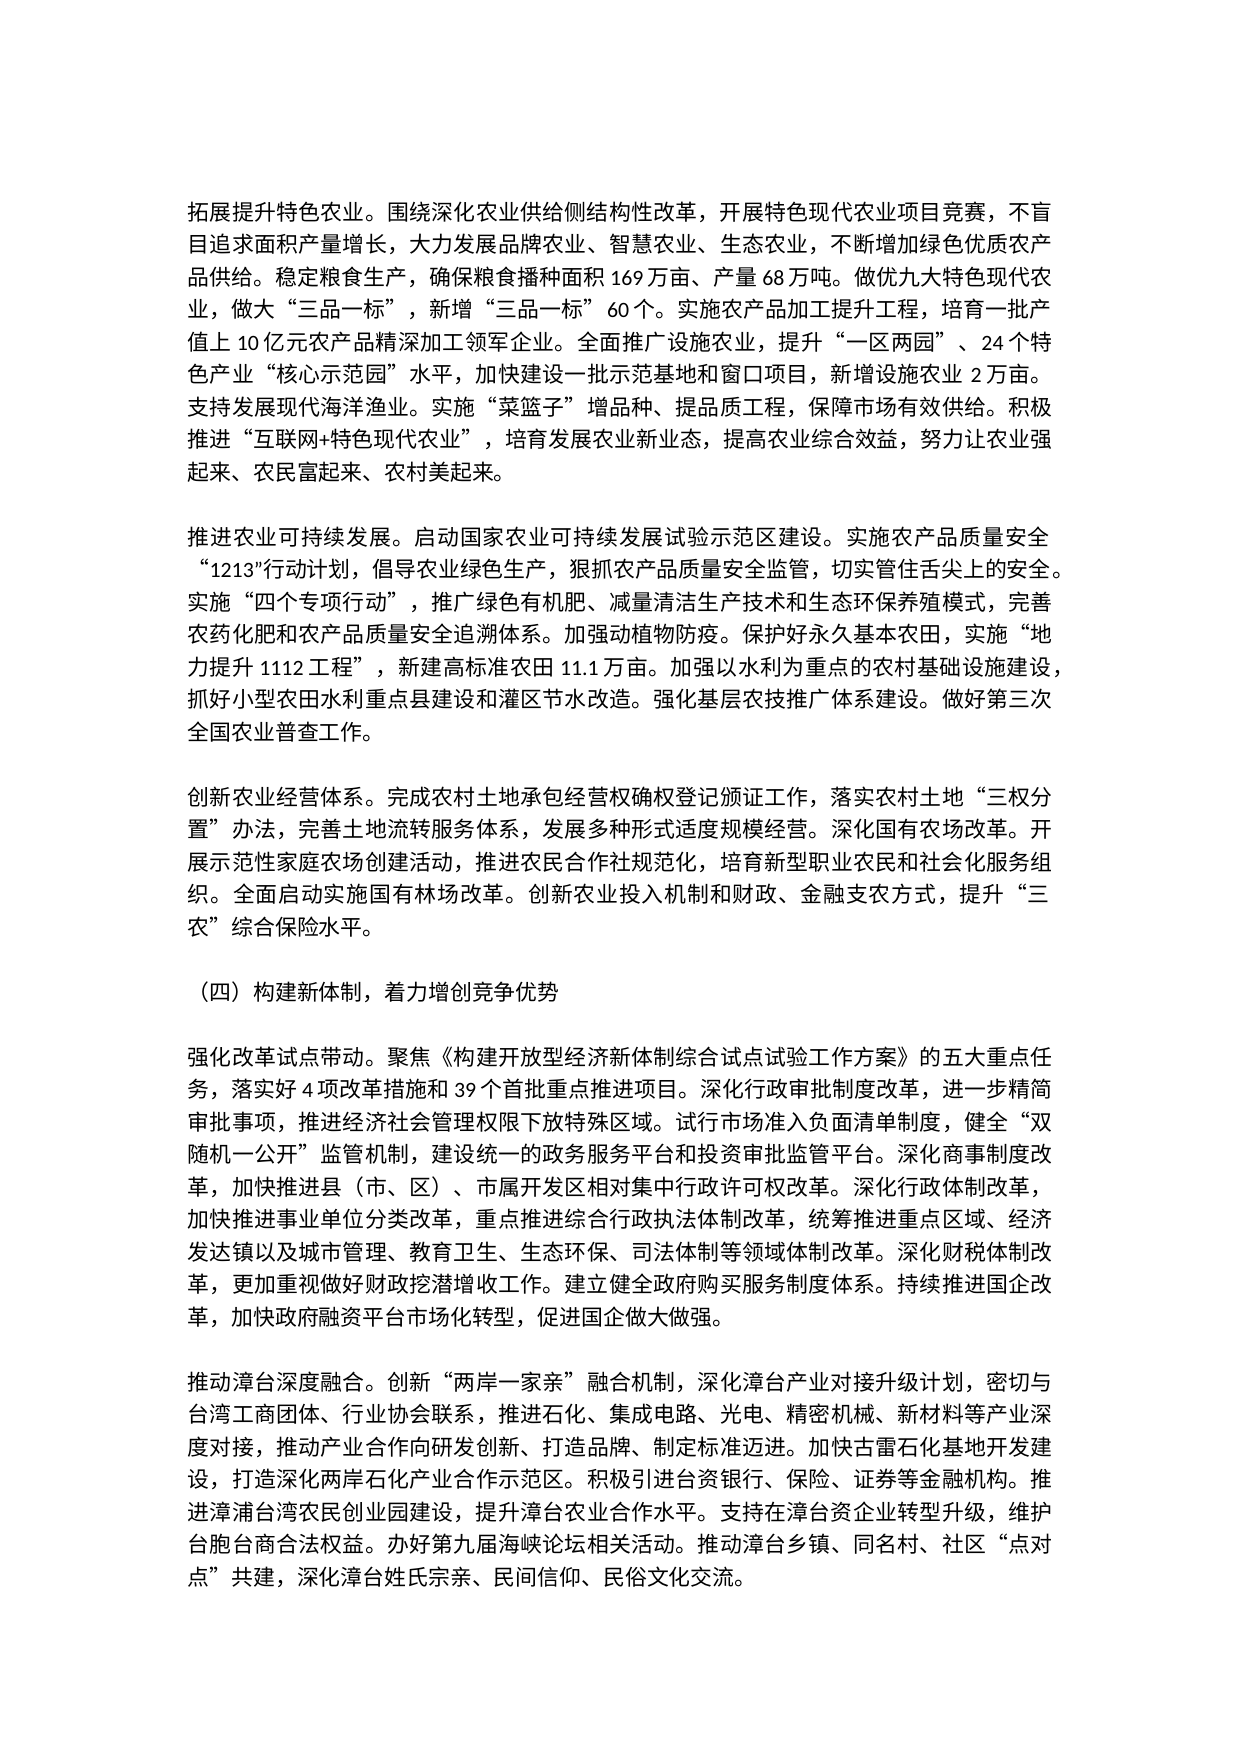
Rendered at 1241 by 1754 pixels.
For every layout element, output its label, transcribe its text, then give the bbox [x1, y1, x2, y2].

text 强化改革试点带动。聚焦《构建开放型经济新体制综合试点试验工作方案》的五大重点任务，落实好4项改革措施和39个首批重点推进项目。深化行政审批制度改革，进一步精简审批事项，推进经济社会管理权限下放特殊区域。试行市场准入负面清单制度，健全“双随机一公开”监管机制，建设统一的政务服务平台和投资审批监管平台。深化商事制度改革，加快推进县（市、区）、市属开发区相对集中行政许可权改革。深化行政体制改革，加快推进事业单位分类改革，重点推进综合行政执法体制改革，统筹推进重点区域、经济发达镇以及城市管理、教育卫生、生态环保、司法体制等领域体制改革。深化财税体制改革，更加重视做好财政挖潜增收工作。建立健全政府购买服务制度体系。持续推进国企改革，加快政府融资平台市场化转型，促进国企做大做强。 [187, 1039, 1053, 1332]
text 推动漳台深度融合。创新“两岸一家亲”融合机制，深化漳台产业对接升级计划，密切与台湾工商团体、行业协会联系，推进石化、集成电路、光电、精密机械、新材料等产业深度对接，推动产业合作向研发创新、打造品牌、制定标准迈进。加快古雷石化基地开发建设，打造深化两岸石化产业合作示范区。积极引进台资银行、保险、证券等金融机构。推进漳浦台湾农民创业园建设，提升漳台农业合作水平。支持在漳台资企业转型升级，维护台胞台商合法权益。办好第九届海峡论坛相关活动。推动漳台乡镇、同名村、社区“点对点”共建，深化漳台姓氏宗亲、民间信仰、民俗文化交流。 [187, 1364, 1053, 1592]
text 拓展提升特色农业。围绕深化农业供给侧结构性改革，开展特色现代农业项目竞赛，不盲目追求面积产量增长，大力发展品牌农业、智慧农业、生态农业，不断增加绿色优质农产品供给。稳定粮食生产，确保粮食播种面积169万亩、产量68万吨。做优九大特色现代农业，做大“三品一标”，新增“三品一标”60个。实施农产品加工提升工程，培育一批产值上10亿元农产品精深加工领军企业。全面推广设施农业，提升“一区两园”、24个特色产业“核心示范园”水平，加快建设一批示范基地和窗口项目，新增设施农业2万亩。支持发展现代海洋渔业。实施“菜篮子”增品种、提品质工程，保障市场有效供给。积极推进“互联网+特色现代农业”，培育发展农业新业态，提高农业综合效益，努力让农业强起来、农民富起来、农村美起来。 [187, 194, 1053, 487]
text （四）构建新体制，着力增创竞争优势 [187, 974, 1053, 1007]
text 创新农业经营体系。完成农村土地承包经营权确权登记颁证工作，落实农村土地“三权分置”办法，完善土地流转服务体系，发展多种形式适度规模经营。深化国有农场改革。开展示范性家庭农场创建活动，推进农民合作社规范化，培育新型职业农民和社会化服务组织。全面启动实施国有林场改革。创新农业投入机制和财政、金融支农方式，提升“三农”综合保险水平。 [187, 779, 1053, 942]
text 推进农业可持续发展。启动国家农业可持续发展试验示范区建设。实施农产品质量安全“1213”行动计划，倡导农业绿色生产，狠抓农产品质量安全监管，切实管住舌尖上的安全。实施“四个专项行动”，推广绿色有机肥、减量清洁生产技术和生态环保养殖模式，完善农药化肥和农产品质量安全追溯体系。加强动植物防疫。保护好永久基本农田，实施“地力提升1112工程”，新建高标准农田11.1万亩。加强以水利为重点的农村基础设施建设，抓好小型农田水利重点县建设和灌区节水改造。强化基层农技推广体系建设。做好第三次全国农业普查工作。 [187, 519, 1053, 747]
